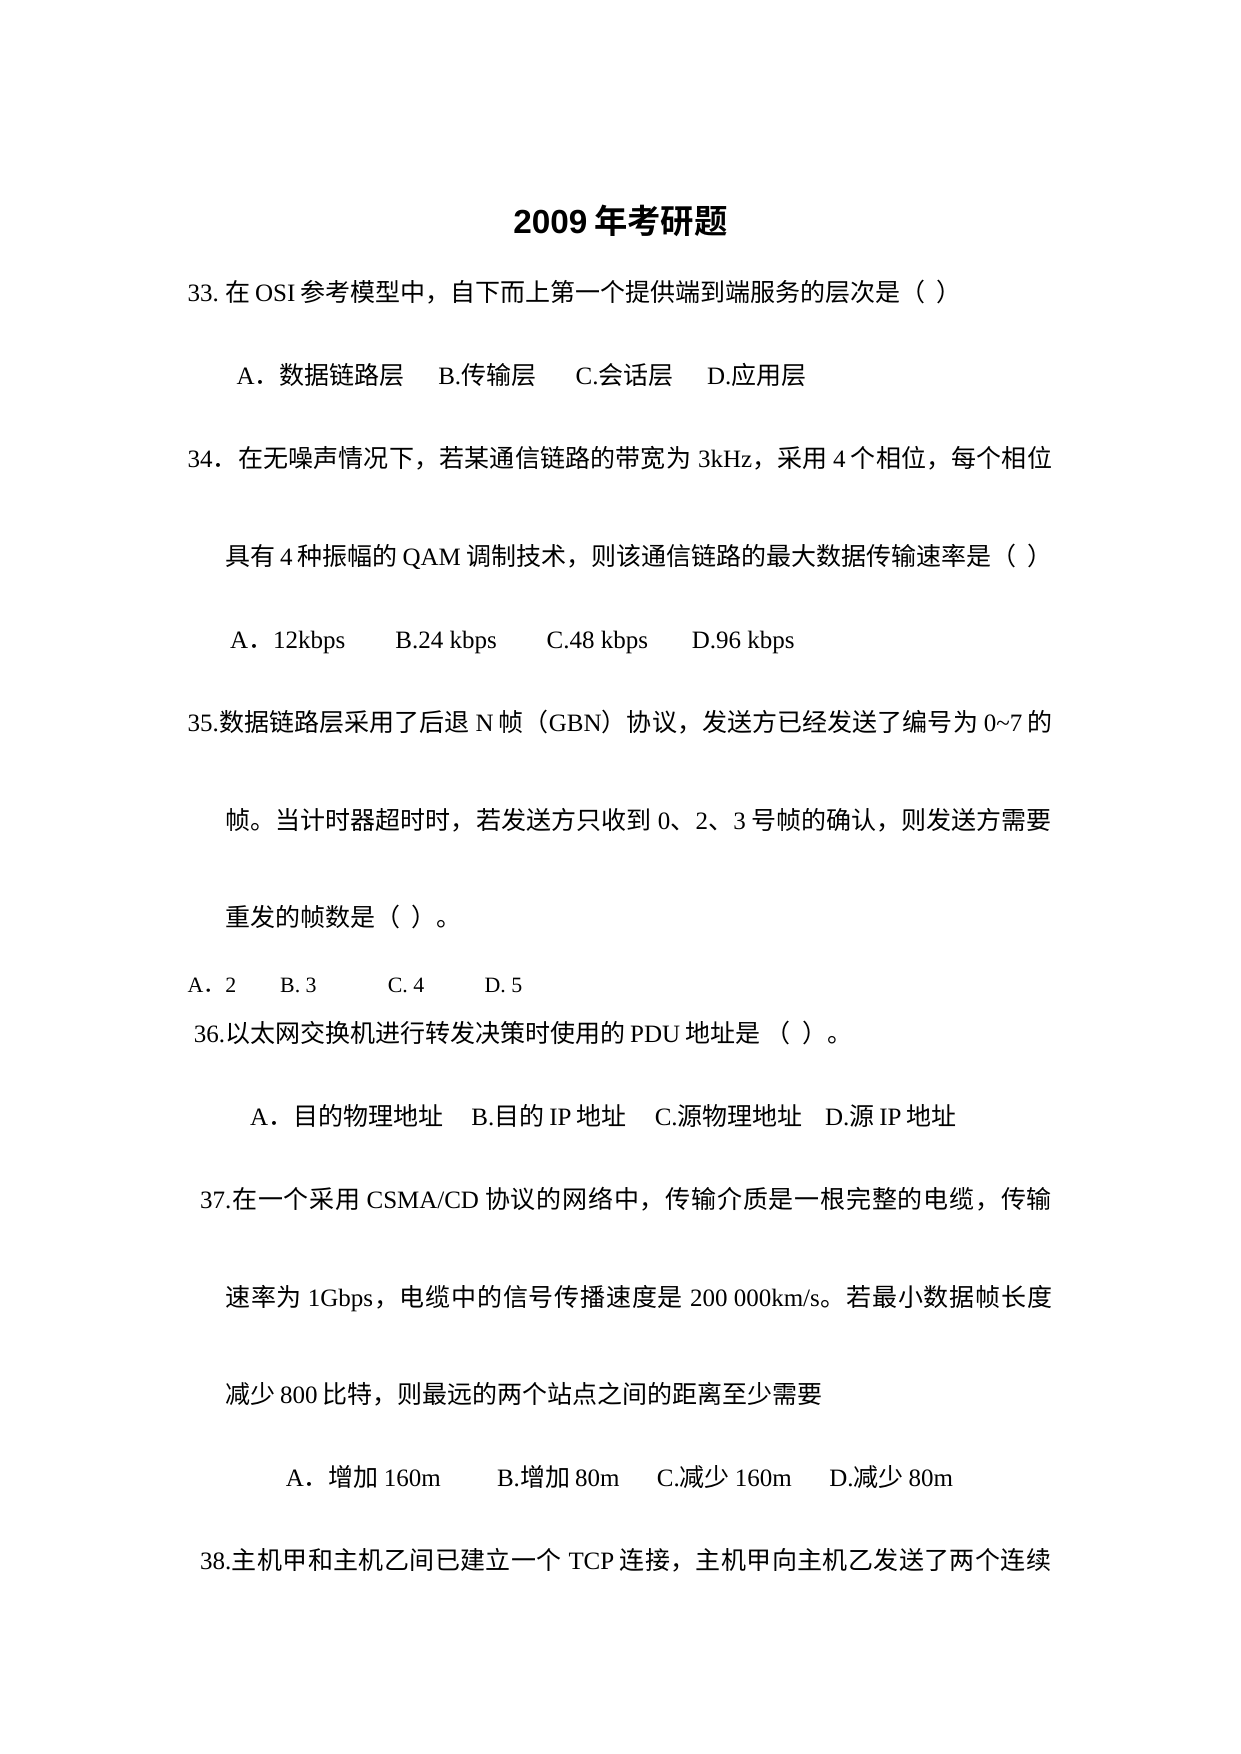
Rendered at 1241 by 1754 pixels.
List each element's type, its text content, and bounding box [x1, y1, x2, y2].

title 2009年考研题 [187, 187, 1053, 252]
text 35.数据链路层采用了后退N帧（GBN）协议，发送方已经发送了编号为0~7的帧。当计时器超时时，若发送方只收到0、2、3号帧的确认，则发送方需要重发的帧数是（ ）。 [187, 688, 1053, 948]
text A．增加 B.增加 C.减少 D.减少 [187, 1443, 1053, 1508]
text A．数据链路层 B.传输层 C.会话层 D.应用层 [187, 341, 1053, 406]
text 33. 在OSI参考模型中，自下而上第一个提供端到端服务的层次是（ ） [187, 258, 1053, 323]
text 36.以太网交换机进行转发决策时使用的PDU地址是 （ ）。 [187, 999, 1053, 1064]
text A．12kbps B.24 kbps C.48 kbps D.96 kbps [187, 605, 1053, 670]
text A．2 B. 3 C. 4 D. 5 [187, 966, 1053, 999]
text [187, 1526, 1053, 1591]
text 37.在一个采用CSMA/CD协议的网络中，传输介质是一根完整的电缆，传输速率为1Gbps，电缆中的信号传播速度是200 /s。若最小数据帧长度减少800比特，则最远的两个站点之间的距离至少需要 [187, 1165, 1053, 1425]
text A．目的物理地址 B.目的IP地址 C.源物理地址 D.源IP地址 [187, 1082, 1053, 1147]
text 34．在无噪声情况下，若某通信链路的带宽为3kHz，采用4个相位，每个相位具有4种振幅的QAM调制技术，则该通信链路的最大数据传输速率是（ ） [187, 424, 1053, 587]
